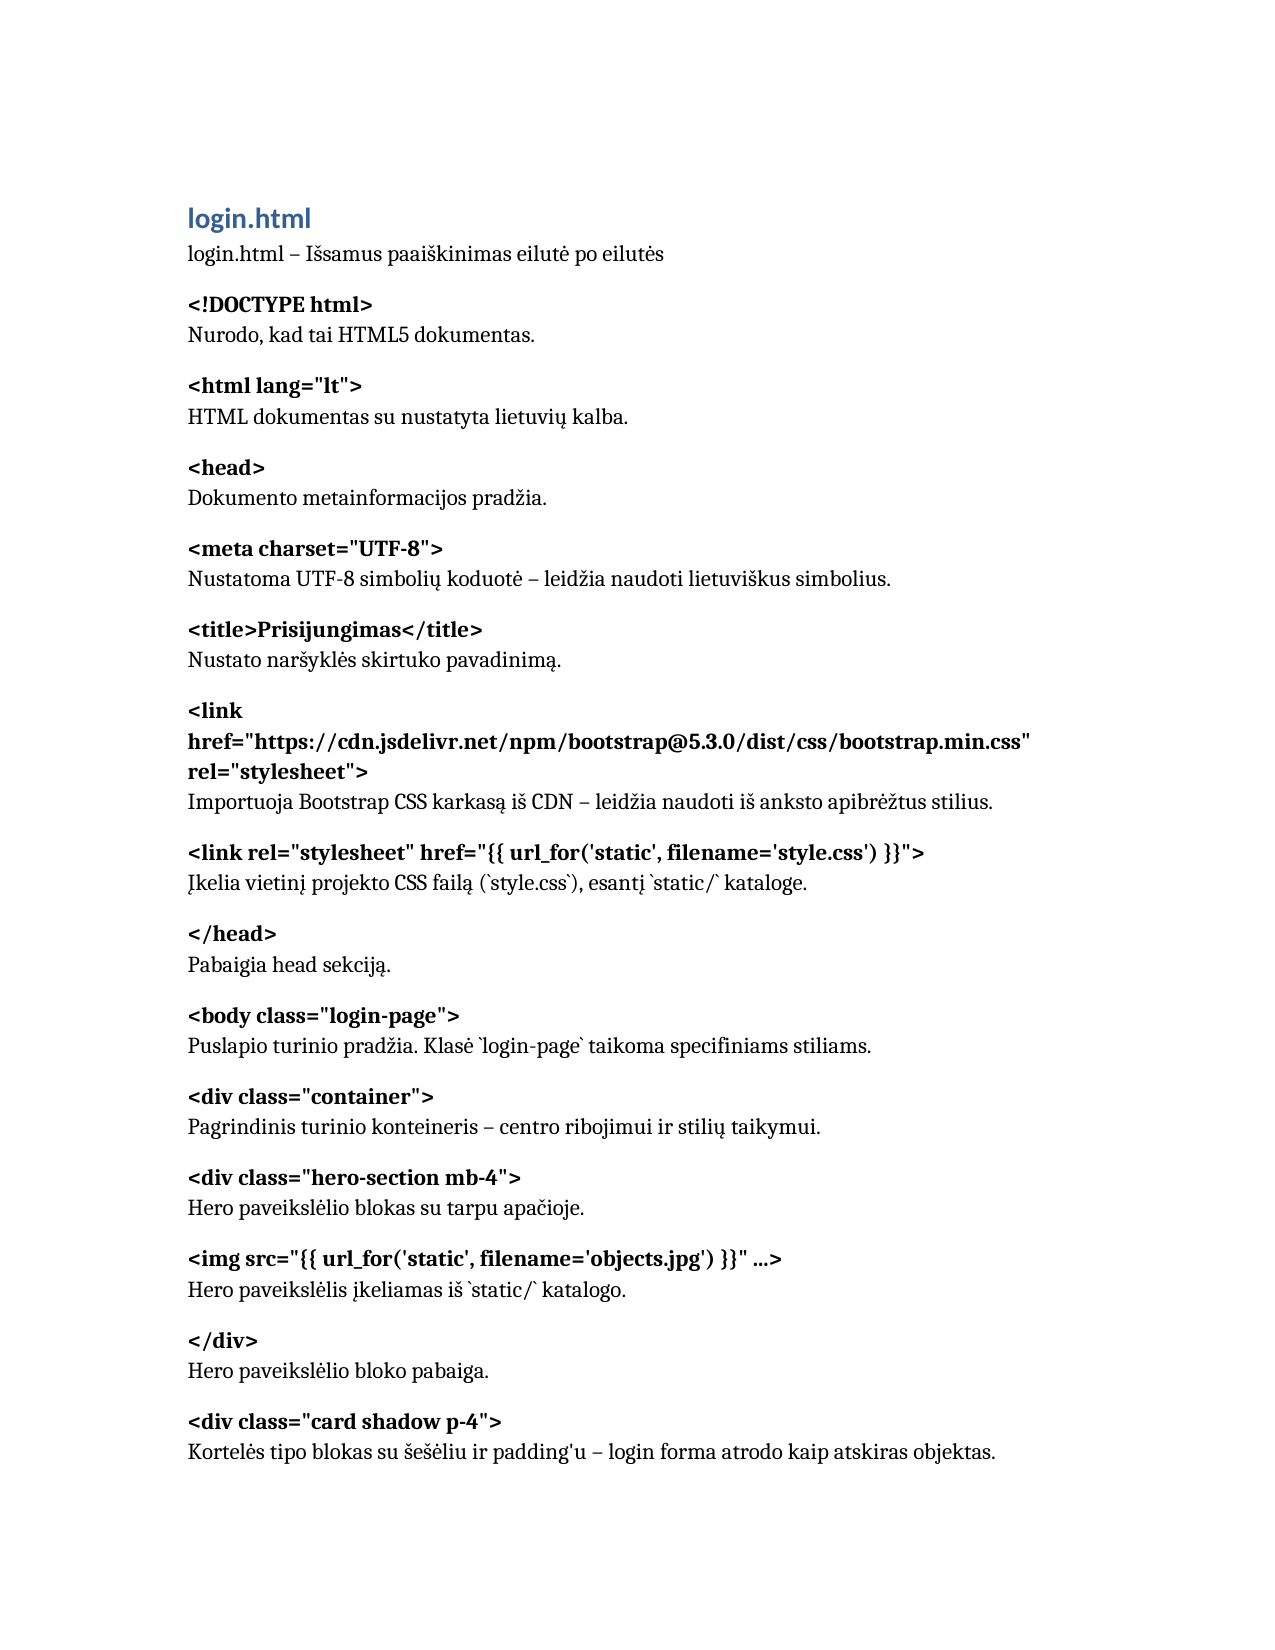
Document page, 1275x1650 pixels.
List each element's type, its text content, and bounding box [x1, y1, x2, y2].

text <div class="hero-section mb-4"> Hero paveikslėlio blokas su tarpu apačioje. [187, 1165, 1087, 1221]
text <body class="login-page"> Puslapio turinio pradžia. Klasė `login-page` taikoma specifiniams stiliams. [187, 1002, 1087, 1059]
text <meta charset="UTF-8"> Nustatoma UTF-8 simbolių koduotė – leidžia naudoti lietuviškus simbolius. [187, 536, 1087, 592]
text <html lang="lt"> HTML dokumentas su nustatyta lietuvių kalba. [187, 373, 1087, 430]
text </div> Hero paveikslėlio bloko pabaiga. [187, 1327, 1087, 1384]
text <!DOCTYPE html> Nurodo, kad tai HTML5 dokumentas. [187, 292, 1087, 348]
text </head> Pabaigia head sekciją. [187, 921, 1087, 978]
text <div class="card shadow p-4"> Kortelės tipo blokas su šešėliu ir padding'u – login forma atrodo kaip atskiras objektas. [187, 1409, 1087, 1465]
text login.html – Išsamus paaiškinimas eilutė po eilutės [187, 241, 1087, 267]
text <link href="https://cdn.jsdelivr.net/npm/bootstrap@5.3.0/dist/css/bootstrap.min.css" rel="stylesheet"> Importuoja Bootstrap CSS karkasą iš CDN – leidžia naudoti iš anksto apibrėžtus stilius. [187, 698, 1087, 815]
text <title>Prisijungimas</title> Nustato naršyklės skirtuko pavadinimą. [187, 617, 1087, 673]
text <head> Dokumento metainformacijos pradžia. [187, 454, 1087, 511]
text <img src="{{ url_for('static', filename='objects.jpg') }}" ...> Hero paveikslėlis įkeliamas iš `static/` katalogo. [187, 1246, 1087, 1303]
text <div class="container"> Pagrindinis turinio konteineris – centro ribojimui ir stilių taikymui. [187, 1084, 1087, 1140]
subtitle login.html [187, 200, 1087, 236]
text <link rel="stylesheet" href="{{ url_for('static', filename='style.css') }}"> Įkelia vietinį projekto CSS failą (`style.css`), esantį `static/` kataloge. [187, 840, 1087, 896]
